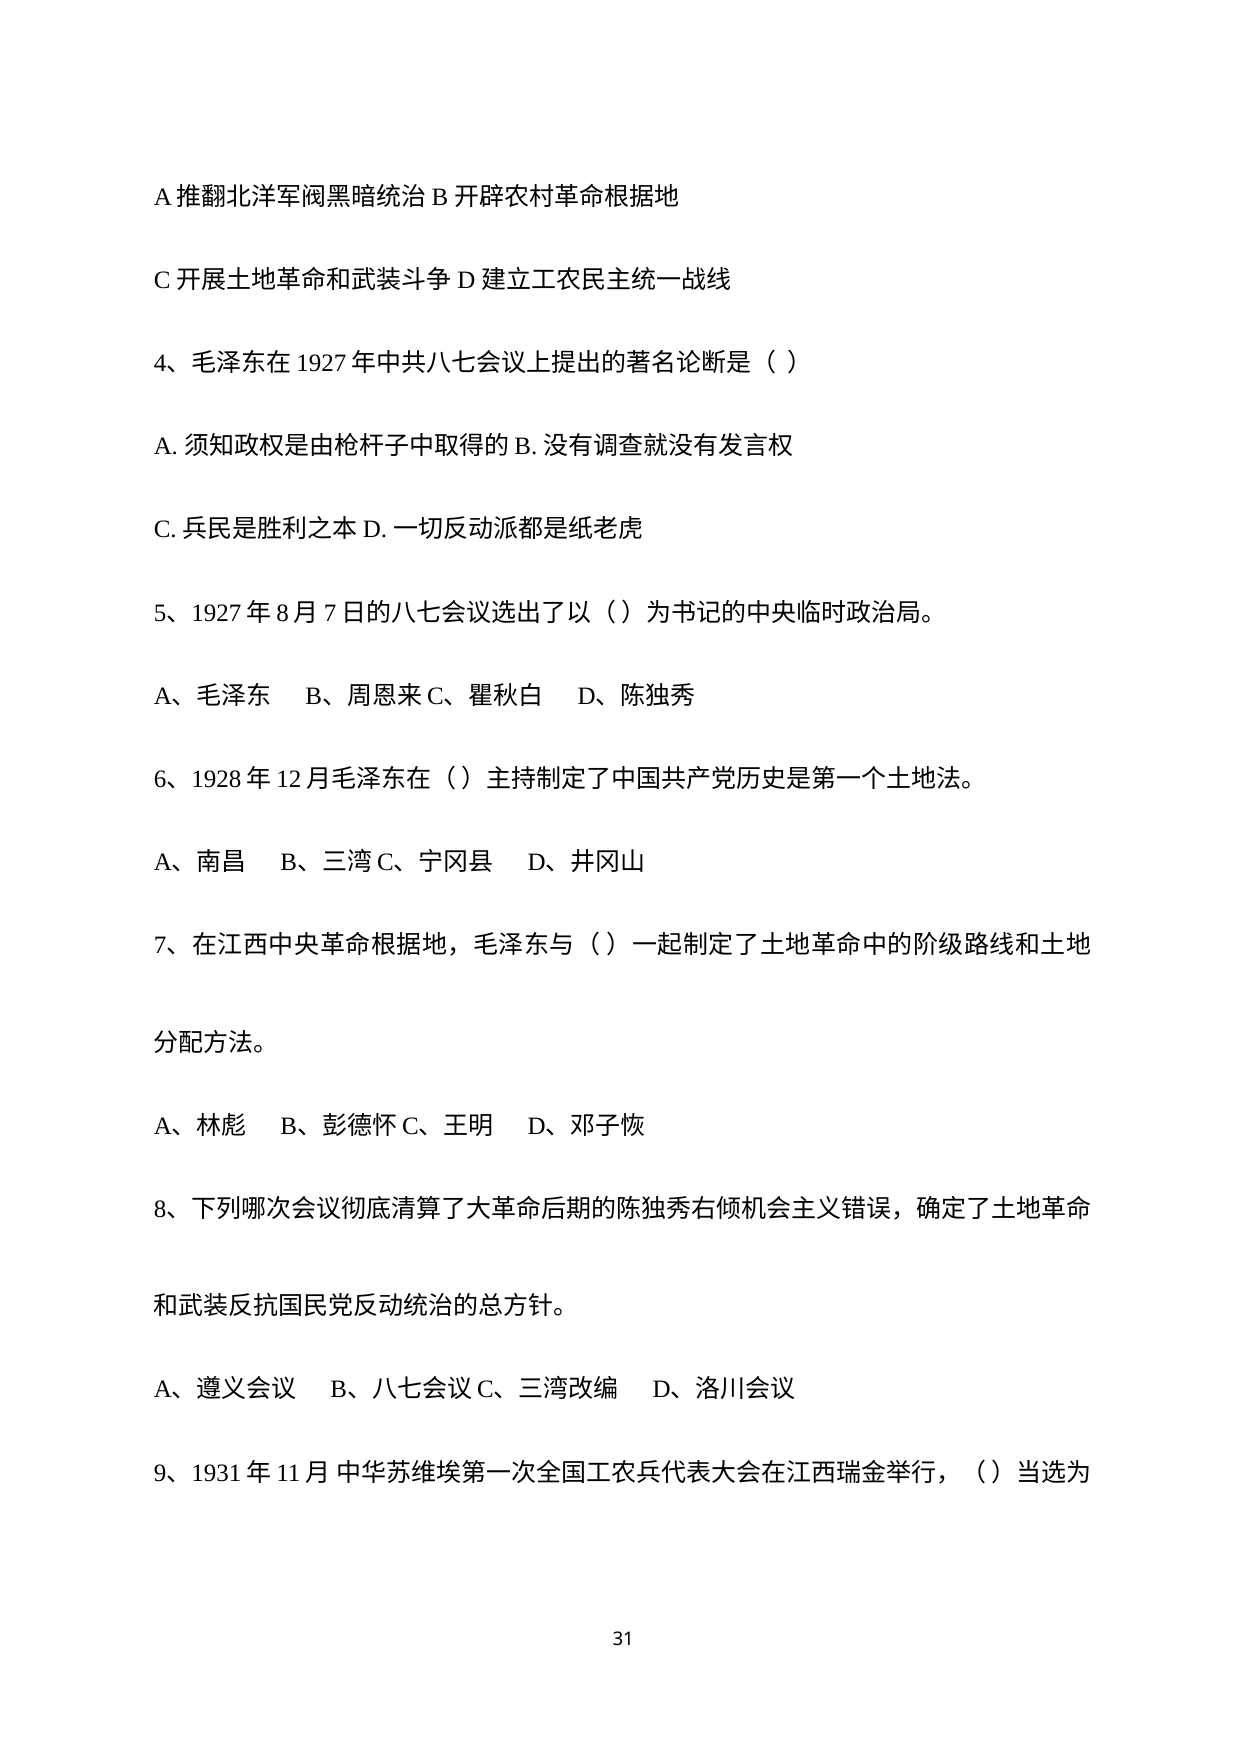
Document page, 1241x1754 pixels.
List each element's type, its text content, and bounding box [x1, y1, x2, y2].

text 7、在江西中央革命根据地，毛泽东与（ ）一起制定了土地革命中的阶级路线和土地分配方法。 [153, 910, 1092, 1073]
text 8、下列哪次会议彻底清算了大革命后期的陈独秀右倾机会主义错误，确定了土地革命和武装反抗国民党反动统治的总方针。 [153, 1174, 1092, 1336]
text 5、的八七会议选出了以（ ）为书记的中央临时政治局。 [153, 578, 1092, 643]
text C. 兵民是胜利之本D. 一切反动派都是纸老虎 [153, 494, 1092, 559]
text A. 须知政权是由枪杆子中取得的B. 没有调查就没有发言权 [153, 411, 1092, 476]
text A、林彪 B、彭德怀C、王明 D、邓子恢 [153, 1091, 1092, 1156]
text A、南昌 B、三湾C、宁冈县 D、井冈山 [153, 827, 1092, 892]
text A 推翻北洋军阀黑暗统治B 开辟农村革命根据地 [153, 162, 1092, 227]
text C 开展土地革命和武装斗争 D 建立工农民主统一战线 [153, 245, 1092, 310]
text A、遵义会议 B、八七会议C、三湾改编 D、洛川会议 [153, 1354, 1092, 1419]
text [153, 1438, 1092, 1503]
text 4、毛泽东在1927年中共八七会议上提出的著名论断是（ ） [153, 328, 1092, 393]
text A、毛泽东 B、周恩来C、瞿秋白 D、陈独秀 [153, 661, 1092, 726]
text 6、1928年12月毛泽东在（ ）主持制定了中国共产党历史是第一个土地法。 [153, 744, 1092, 809]
